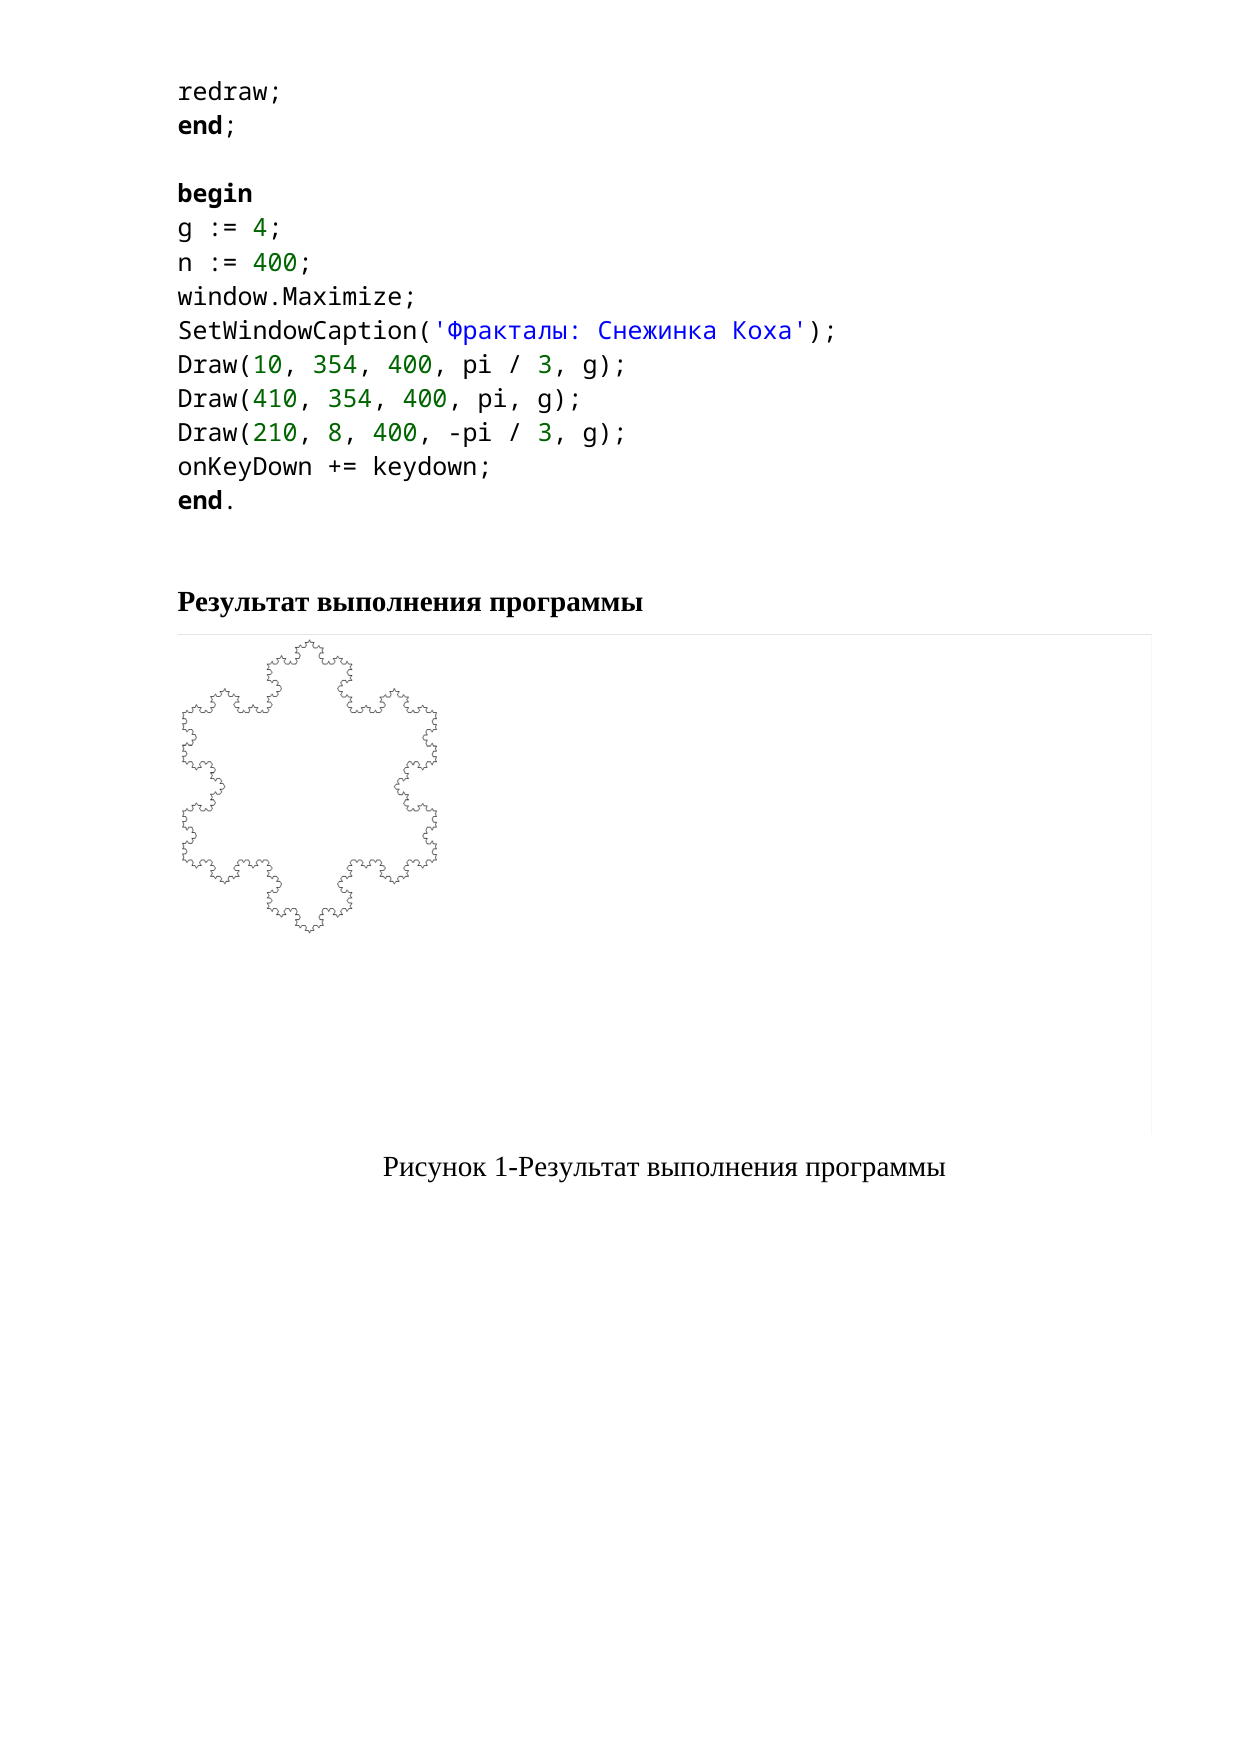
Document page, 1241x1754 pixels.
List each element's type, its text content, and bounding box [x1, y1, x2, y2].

text Draw(410, 354, 400, pi, g); [177, 380, 1152, 414]
text begin [177, 176, 1152, 210]
text Draw(10, 354, 400, pi / 3, g); [177, 346, 1152, 380]
text n := 400; [177, 244, 1152, 278]
text end. [177, 483, 1152, 517]
text g := 4; [177, 210, 1152, 244]
text end; [177, 108, 1152, 142]
text Рисунок 1-Результат выполнения программы [177, 1149, 1152, 1182]
text Draw(210, 8, 400, -pi / 3, g); [177, 414, 1152, 448]
text SetWindowCaption('Фракталы: Снежинка Коха'); [177, 312, 1152, 346]
text window.Maximize; [177, 278, 1152, 312]
text Результат выполнения программы [177, 584, 1152, 617]
text redraw; [177, 74, 1152, 108]
text onKeyDown += keydown; [177, 448, 1152, 483]
picture [177, 634, 1152, 1134]
